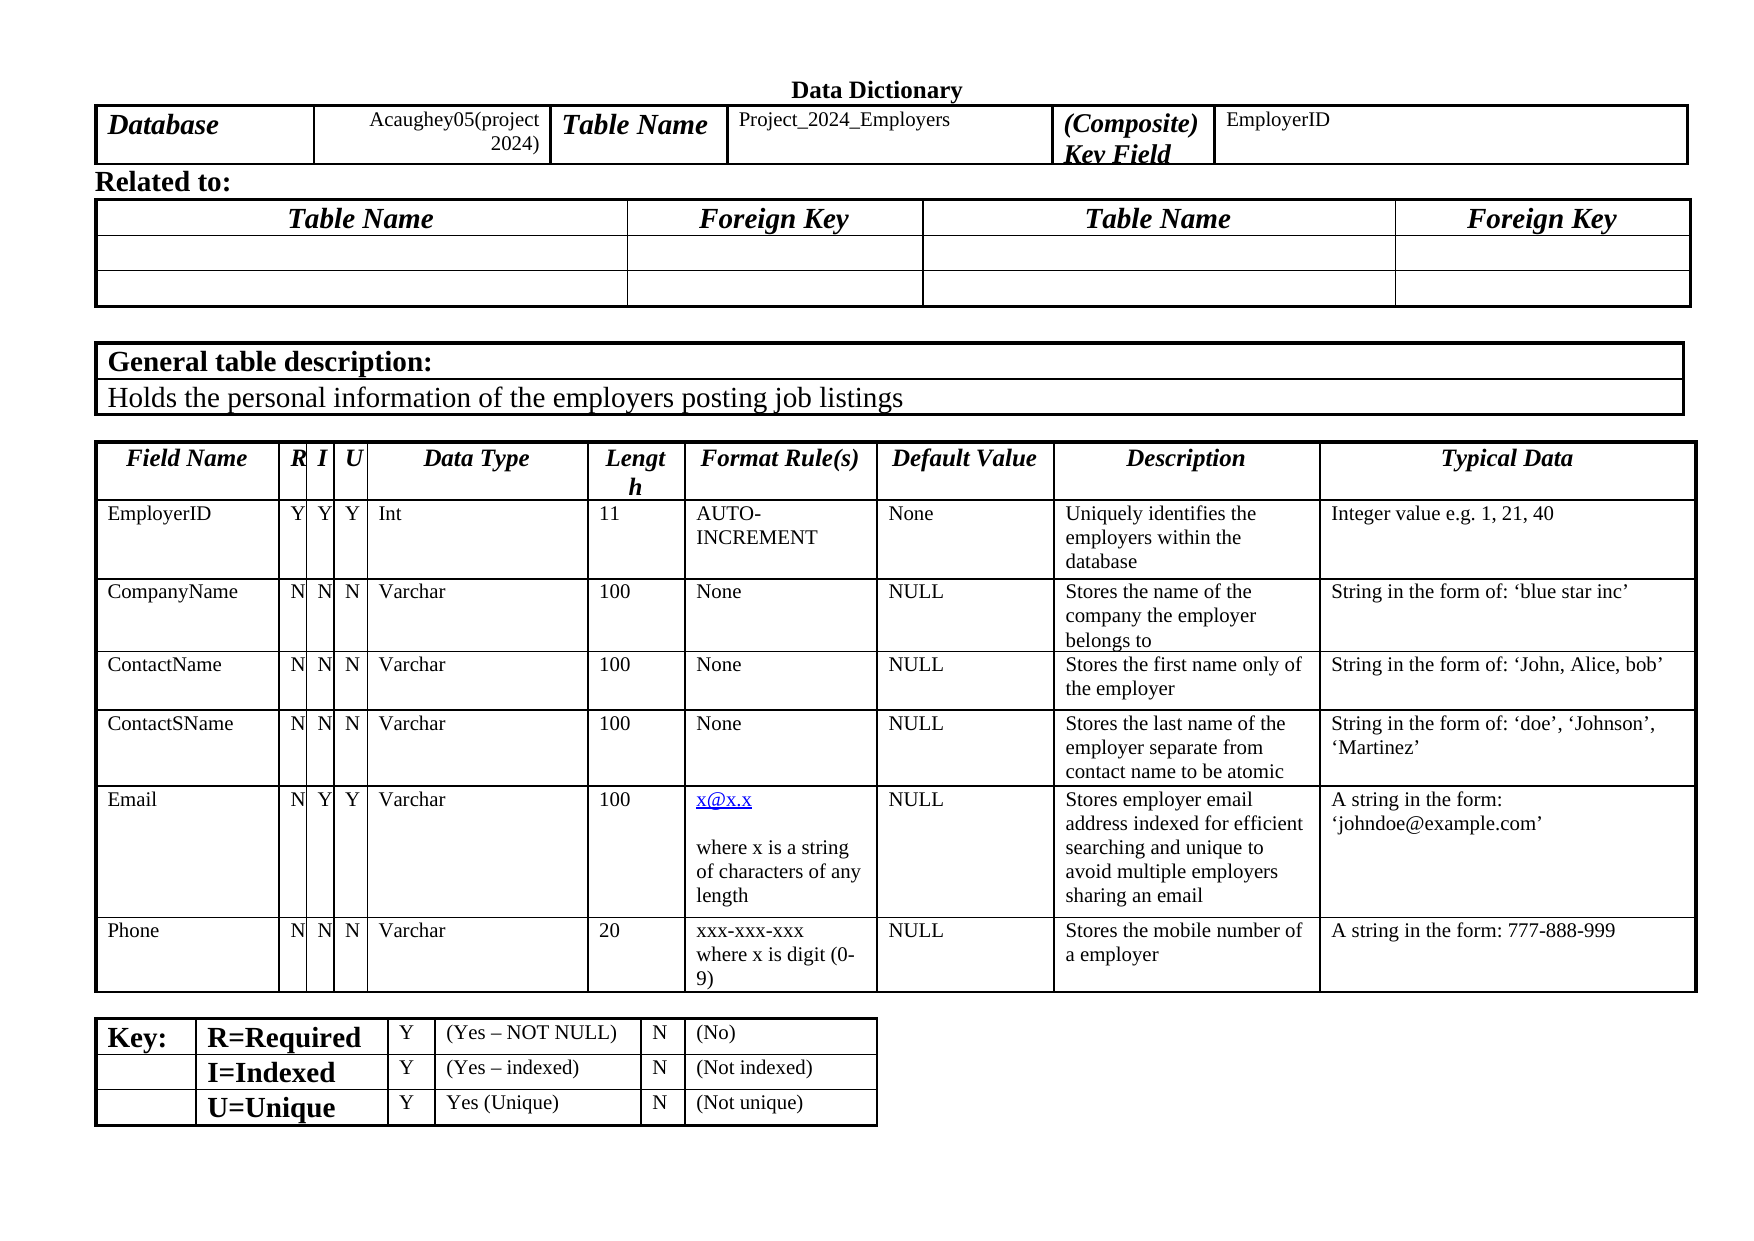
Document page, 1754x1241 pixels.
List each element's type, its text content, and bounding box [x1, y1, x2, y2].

table_cell NULL [878, 580, 1053, 651]
table_cell N [280, 652, 306, 709]
table_cell 100 [589, 787, 684, 917]
table_cell 100 [589, 711, 684, 785]
table_cell N [280, 918, 306, 991]
table_cell Database [98, 107, 313, 163]
table_header U [335, 444, 367, 499]
table_cell N [642, 1055, 684, 1088]
table_cell N [307, 652, 333, 709]
table_cell U=Unique [197, 1090, 387, 1124]
table_header General table description: [98, 345, 1682, 378]
table_cell 100 [589, 580, 684, 651]
table_cell Uniquely identifies the employers within the database [1055, 501, 1319, 578]
table_cell [98, 271, 627, 305]
table_cell (Not unique) [686, 1090, 876, 1124]
table_cell Project_2024_Employers [729, 107, 1051, 163]
table_header R=Required [197, 1020, 387, 1053]
table_header Foreign Key [628, 201, 922, 234]
table_cell (Composite)Key Field [1054, 107, 1213, 163]
table_cell [98, 1055, 195, 1088]
table_cell EmployerID [98, 501, 278, 578]
table_cell N [280, 711, 306, 785]
table_cell AUTO-INCREMENT [686, 501, 876, 578]
table_cell Table Name [552, 107, 726, 163]
table_cell Yes (Unique) [436, 1090, 640, 1124]
table_cell Int [368, 501, 587, 578]
table_cell Y [335, 501, 367, 578]
table_cell Stores the name of the company the employer belongs to [1055, 580, 1319, 651]
table_cell None [686, 652, 876, 709]
table_cell N [307, 918, 333, 991]
table_cell N [307, 580, 333, 651]
table_cell Y [307, 787, 333, 917]
table_header I [307, 444, 333, 499]
table_cell None [686, 711, 876, 785]
table_cell [924, 271, 1395, 305]
table_header Foreign Key [1396, 201, 1689, 234]
table_header Y [389, 1020, 434, 1053]
table_cell None [686, 580, 876, 651]
table_cell NULL [878, 918, 1053, 991]
table_cell Stores the first name only of the employer [1055, 652, 1319, 709]
table_cell Varchar [368, 711, 587, 785]
table_cell Stores employer email address indexed for efficient searching and unique to avoid multiple employers sharing an email [1055, 787, 1319, 917]
table_cell Phone [98, 918, 278, 991]
table_cell NULL [878, 652, 1053, 709]
table_cell N [335, 580, 367, 651]
table_cell [628, 271, 922, 305]
table_header Length [589, 444, 684, 499]
table_cell (Not indexed) [686, 1055, 876, 1088]
table_cell (Yes – indexed) [436, 1055, 640, 1088]
table_cell NULL [878, 711, 1053, 785]
table_header Field Name [98, 444, 278, 499]
table_cell N [642, 1090, 684, 1124]
table_header R [280, 444, 306, 499]
table_cell N [335, 652, 367, 709]
table_cell 100 [589, 652, 684, 709]
table_cell Stores the mobile number of a employer [1055, 918, 1319, 991]
table_cell N [335, 711, 367, 785]
table_cell String in the form of: ‘blue star inc’ [1321, 580, 1694, 651]
table_cell EmployerID [1216, 107, 1686, 163]
table_header Default Value [878, 444, 1053, 499]
table_cell Y [389, 1090, 434, 1124]
table_header N [642, 1020, 684, 1053]
table_header Data Type [368, 444, 587, 499]
table_cell A string in the form: 777-888-999 [1321, 918, 1694, 991]
table_cell Holds the personal information of the employers posting job listings [98, 380, 1682, 413]
table_cell N [307, 711, 333, 785]
table_cell Acaughey05(project 2024) [315, 107, 549, 163]
table_cell [98, 1090, 195, 1124]
table_cell Y [307, 501, 333, 578]
table_header Description [1055, 444, 1319, 499]
table_cell None [878, 501, 1053, 578]
table_header (No) [686, 1020, 876, 1053]
table_cell ContactSName [98, 711, 278, 785]
table_header Table Name [98, 201, 627, 234]
table_cell N [280, 580, 306, 651]
table_cell ContactName [98, 652, 278, 709]
table_cell I=Indexed [197, 1055, 387, 1088]
table_header (Yes – NOT NULL) [436, 1020, 640, 1053]
table_cell [628, 236, 922, 270]
table_cell N [280, 787, 306, 917]
table_cell x@x.x where x is a string of characters of any length [686, 787, 876, 917]
table_cell [98, 236, 627, 270]
table_cell Integer value e.g. 1, 21, 40 [1321, 501, 1694, 578]
table_cell CompanyName [98, 580, 278, 651]
table_cell Stores the last name of the employer separate from contact name to be atomic [1055, 711, 1319, 785]
table_header Table Name [924, 201, 1395, 234]
table_cell 11 [589, 501, 684, 578]
table_cell [924, 236, 1395, 270]
table_cell Email [98, 787, 278, 917]
table_cell A string in the form: ‘johndoe@example.com’ [1321, 787, 1694, 917]
table_cell Y [335, 787, 367, 917]
table_cell xxx-xxx-xxx where x is digit (0-9) [686, 918, 876, 991]
table_header Typical Data [1321, 444, 1694, 499]
table_header Key: [98, 1020, 195, 1053]
table_cell Varchar [368, 580, 587, 651]
table_cell NULL [878, 787, 1053, 917]
table_cell [1396, 271, 1689, 305]
table_cell Y [280, 501, 306, 578]
table_cell String in the form of: ‘John, Alice, bob’ [1321, 652, 1694, 709]
table_cell 20 [589, 918, 684, 991]
table_cell Y [389, 1055, 434, 1088]
table_cell [1396, 236, 1689, 270]
table_cell N [335, 918, 367, 991]
table_cell Varchar [368, 918, 587, 991]
text Related to: [94, 165, 1659, 198]
table_cell Varchar [368, 787, 587, 917]
table_cell String in the form of: ‘doe’, ‘Johnson’, ‘Martinez’ [1321, 711, 1694, 785]
table_cell Varchar [368, 652, 587, 709]
table_header Format Rule(s) [686, 444, 876, 499]
